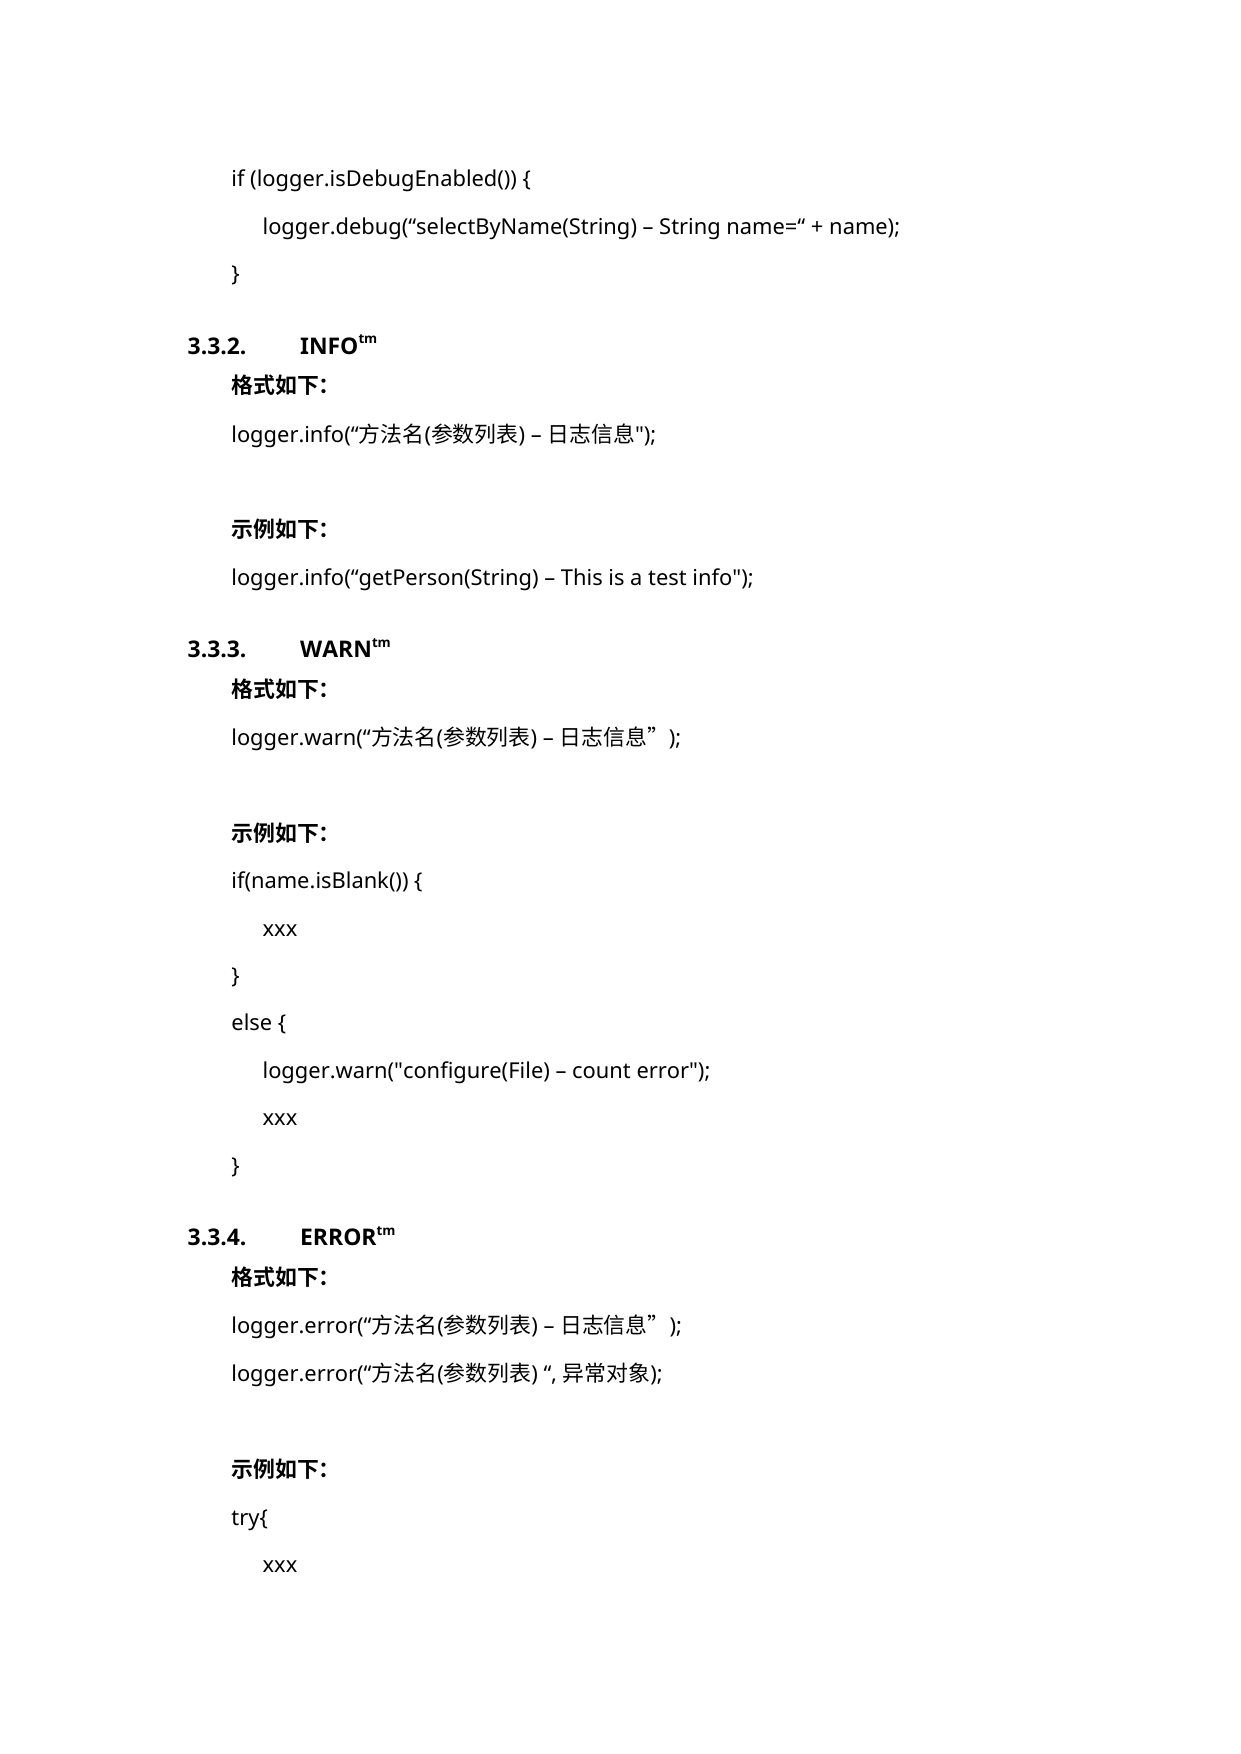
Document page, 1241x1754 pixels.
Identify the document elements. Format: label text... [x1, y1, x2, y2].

list INFOtm [187, 329, 1053, 362]
text 格式如下： [231, 1259, 1053, 1292]
text logger.info(“方法名(参数列表) – 日志信息"); [187, 416, 1053, 449]
text logger.error(“方法名(参数列表) – 日志信息”); [231, 1308, 1053, 1340]
text logger.error(“方法名(参数列表) “, 异常对象); [231, 1356, 1053, 1388]
text } [231, 257, 1053, 289]
text } [187, 1148, 1053, 1181]
text try{ [231, 1500, 1053, 1533]
text 示例如下： [231, 1452, 1053, 1484]
text xxx [187, 1101, 1053, 1133]
text 示例如下： [231, 816, 1053, 848]
text if(name.isBlank()) { [187, 864, 1053, 896]
text xxx [231, 1547, 1053, 1580]
text logger.debug(“selectByName(String) – String name=“ + name); [231, 209, 1053, 242]
text logger.info(“getPerson(String) – This is a test info"); [187, 560, 1053, 593]
text else { [187, 1006, 1053, 1038]
text 格式如下： [231, 368, 1053, 400]
text logger.warn(“方法名(参数列表) – 日志信息”); [187, 720, 1053, 752]
text 格式如下： [231, 671, 1053, 704]
text xxx [187, 911, 1053, 944]
list WARNtm [187, 633, 1053, 665]
text if (logger.isDebugEnabled()) { [231, 162, 1053, 194]
text } [187, 959, 1053, 991]
text logger.warn("configure(File) – count error"); [187, 1053, 1053, 1086]
list ERRORtm [187, 1221, 1053, 1253]
text 示例如下： [231, 512, 1053, 544]
